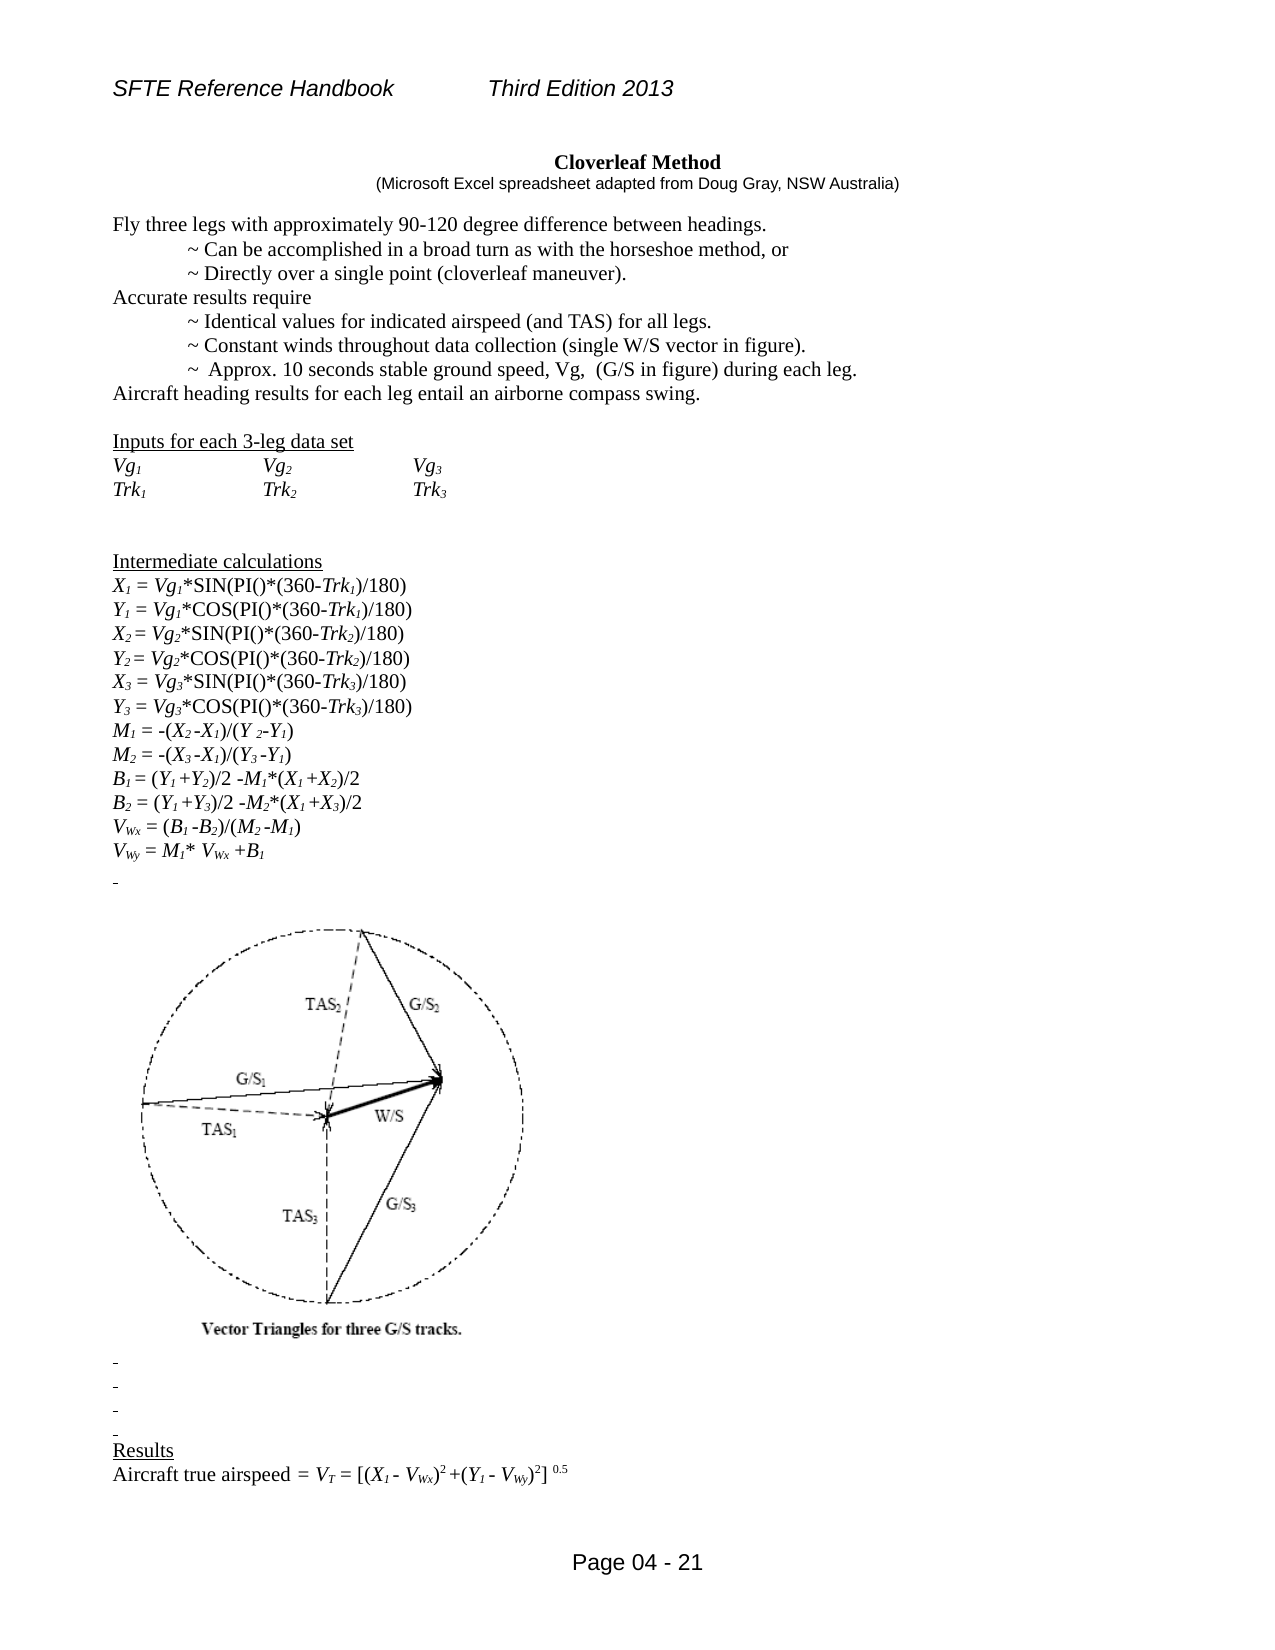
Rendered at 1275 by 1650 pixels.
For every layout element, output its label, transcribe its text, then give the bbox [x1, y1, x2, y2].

picture [112, 909, 563, 1342]
text X2 = Vg2*SIN(PI()*(360-Trk2)/180) [112, 621, 1162, 645]
text Trk1 Trk2 Trk3 [112, 477, 1162, 501]
text Y3 = Vg3*COS(PI()*(360-Trk3)/180) [112, 693, 1162, 718]
text ~ Constant winds throughout data collection (single W/S vector in figure). [187, 333, 1162, 357]
text X1 = Vg1*SIN(PI()*(360-Trk1)/180) [112, 573, 1162, 597]
text VWx = (B1 -B2)/(M2 -M1) [112, 814, 1162, 838]
text M2 = -(X3 -X1)/(Y3 -Y1) [112, 742, 1162, 766]
text Cloverleaf Method [112, 150, 1162, 174]
text ~ Identical values for indicated airspeed (and TAS) for all legs. [187, 309, 1162, 333]
text B2 = (Y1 +Y3)/2 -M2*(X1 +X3)/2 [112, 790, 1162, 814]
text ~ Can be accomplished in a broad turn as with the horseshoe method, or [187, 236, 1162, 261]
text Aircraft heading results for each leg entail an airborne compass swing. [112, 381, 1162, 405]
text Results [112, 1438, 1162, 1462]
text M1 = -(X2 -X1)/(Y 2-Y1) [112, 718, 1162, 742]
text Fly three legs with approximately 90-120 degree difference between headings. [112, 212, 1162, 236]
text Y1 = Vg1*COS(PI()*(360-Trk1)/180) [112, 597, 1162, 621]
text Vg1 Vg2 Vg3 [112, 453, 1162, 477]
text Inputs for each 3-leg data set [112, 429, 1162, 453]
text Aircraft true airspeed = VT = [(X1 - VWx)2 +(Y1 - VWy)2] 0.5 [112, 1462, 1162, 1486]
text Intermediate calculations [112, 549, 1162, 573]
text (Microsoft Excel spreadsheet adapted from Doug Gray, NSW Australia) [112, 174, 1162, 193]
text Accurate results require [112, 284, 1162, 309]
text X3 = Vg3*SIN(PI()*(360-Trk3)/180) [112, 669, 1162, 693]
text Y2 = Vg2*COS(PI()*(360-Trk2)/180) [112, 645, 1162, 669]
text ~ Approx. 10 seconds stable ground speed, Vg, (G/S in figure) during each leg. [187, 357, 1162, 381]
text B1 = (Y1 +Y2)/2 -M1*(X1 +X2)/2 [112, 766, 1162, 790]
text VWy = M1* VWx +B1 [112, 838, 1162, 862]
text ~ Directly over a single point (cloverleaf maneuver). [187, 261, 1162, 284]
